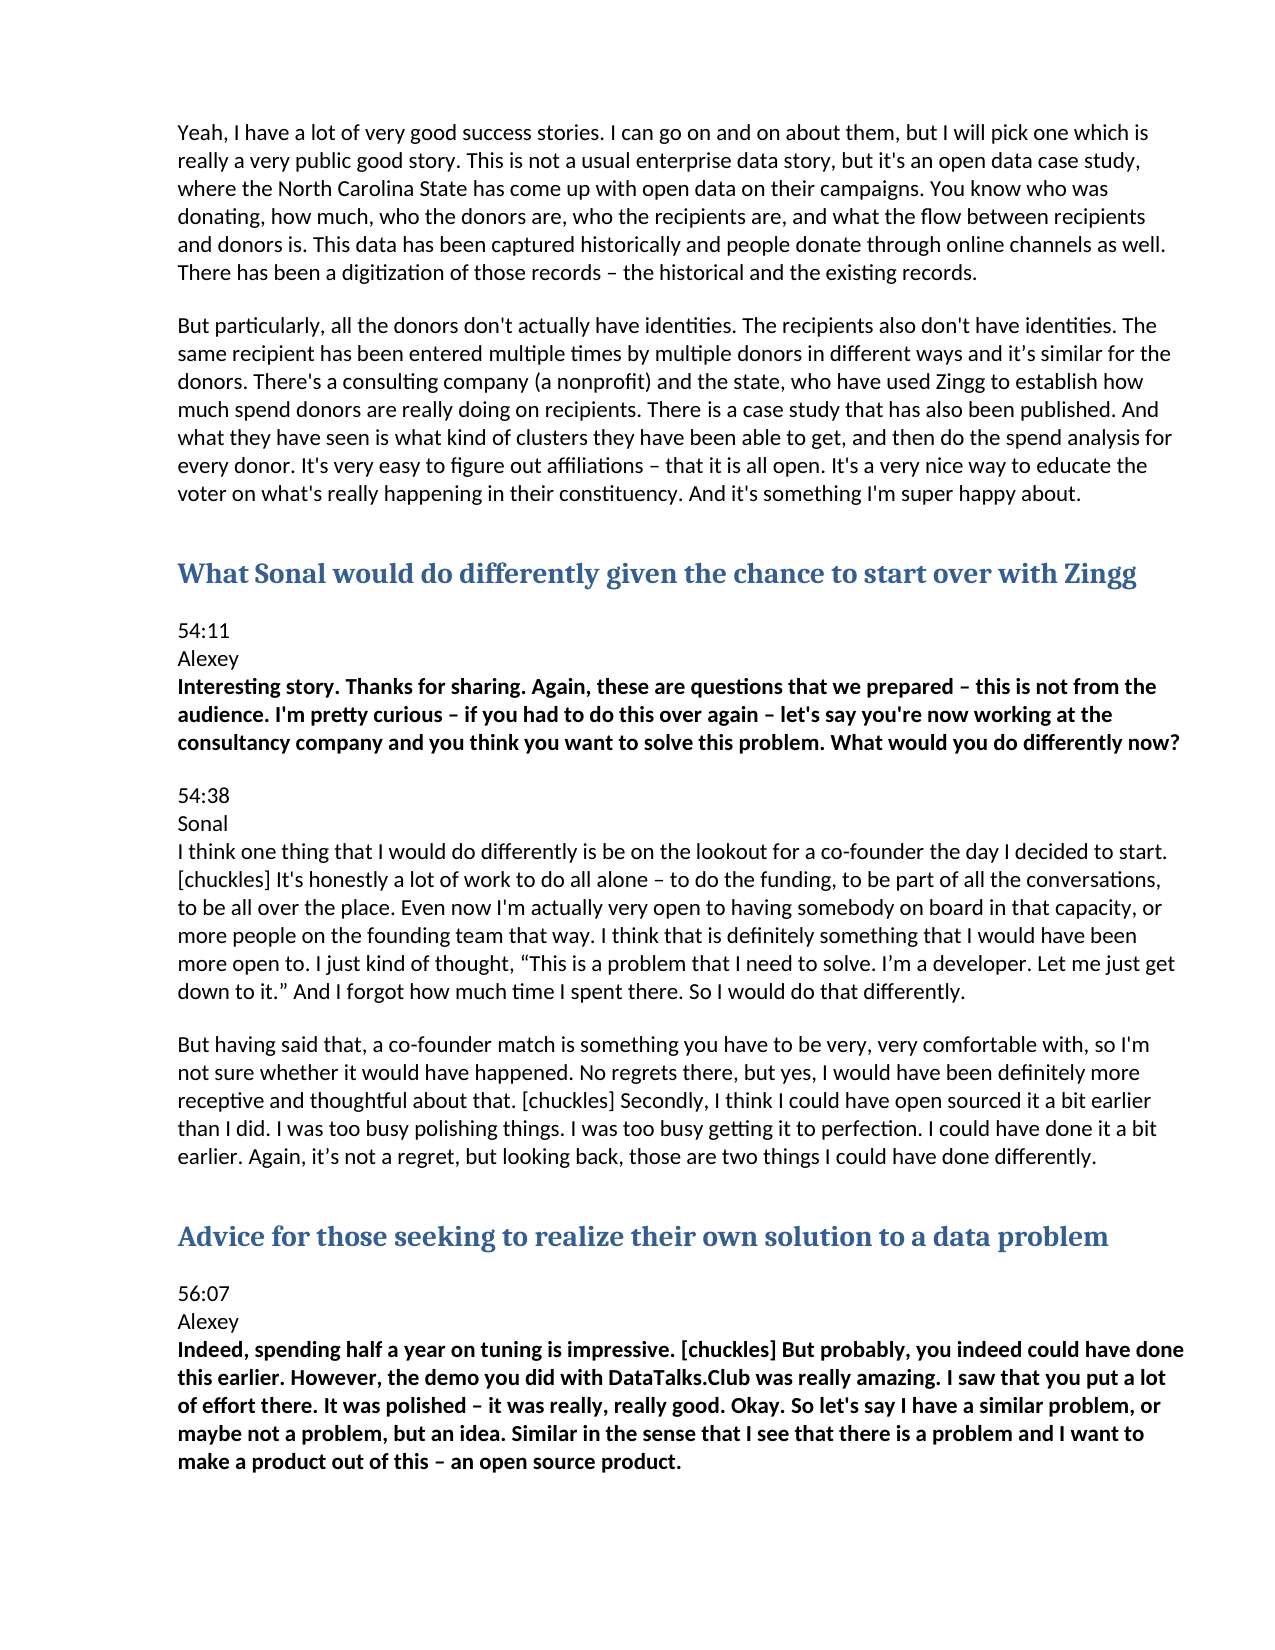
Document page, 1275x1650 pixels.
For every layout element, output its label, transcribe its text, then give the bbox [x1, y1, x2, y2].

text Indeed, spending half a year on tuning is impressive. [chuckles] But probably, you indeed could have done this earlier. However, the demo you did with DataTalks.Club was really amazing. I saw that you put a lot of effort there. It was polished – it was really, really good. Okay. So let's say I have a similar problem, or maybe not a problem, but an idea. Similar in the sense that I see that there is a problem and I want to make a product out of this – an open source product. [177, 1335, 1186, 1475]
text Alexey [177, 644, 1186, 672]
text 54:38 [177, 781, 1186, 809]
text Yeah, I have a lot of very good success stories. I can go on and on about them, but I will pick one which is really a very public good story. This is not a usual enterprise data story, but it's an open data case study, where the North Carolina State has come up with open data on their campaigns. You know who was donating, how much, who the donors are, who the recipients are, and what the flow between recipients and donors is. This data has been captured historically and people donate through online channels as well. There has been a digitization of those records – the historical and the existing records. [177, 118, 1186, 286]
text Sonal [177, 809, 1186, 837]
text But particularly, all the donors don't actually have identities. The recipients also don't have identities. The same recipient has been entered multiple times by multiple donors in different ways and it’s similar for the donors. There's a consulting company (a nonprofit) and the state, who have used Zingg to establish how much spend donors are really doing on recipients. There is a case study that has also been published. And what they have seen is what kind of clusters they have been able to get, and then do the spend analysis for every donor. It's very easy to figure out affiliations – that it is all open. It's a very nice way to educate the voter on what's really happening in their constituency. And it's something I'm super happy about. [177, 311, 1186, 507]
text But having said that, a co-founder match is something you have to be very, very comfortable with, so I'm not sure whether it would have happened. No regrets there, but yes, I would have been definitely more receptive and thoughtful about that. [chuckles] Secondly, I think I could have open sourced it a bit earlier than I did. I was too busy polishing things. I was too busy getting it to perfection. I could have done it a bit earlier. Again, it’s not a regret, but looking back, those are two things I could have done differently. [177, 1030, 1186, 1170]
text Interesting story. Thanks for sharing. Again, these are questions that we prepared – this is not from the audience. I'm pretty curious – if you had to do this over again – let's say you're now working at the consultancy company and you think you want to solve this problem. What would you do differently now? [177, 672, 1186, 756]
text Alexey [177, 1307, 1186, 1335]
subtitle Advice for those seeking to realize their own solution to a data problem [177, 1220, 1186, 1254]
text 56:07 [177, 1279, 1186, 1307]
text 54:11 [177, 616, 1186, 644]
text I think one thing that I would do differently is be on the lookout for a co-founder the day I decided to start. [chuckles] It's honestly a lot of work to do all alone – to do the funding, to be part of all the conversations, to be all over the place. Even now I'm actually very open to having somebody on board in that capacity, or more people on the founding team that way. I think that is definitely something that I would have been more open to. I just kind of thought, “This is a problem that I need to solve. I’m a developer. Let me just get down to it.” And I forgot how much time I spent there. So I would do that differently. [177, 837, 1186, 1005]
subtitle What Sonal would do differently given the chance to start over with Zingg [177, 557, 1186, 591]
